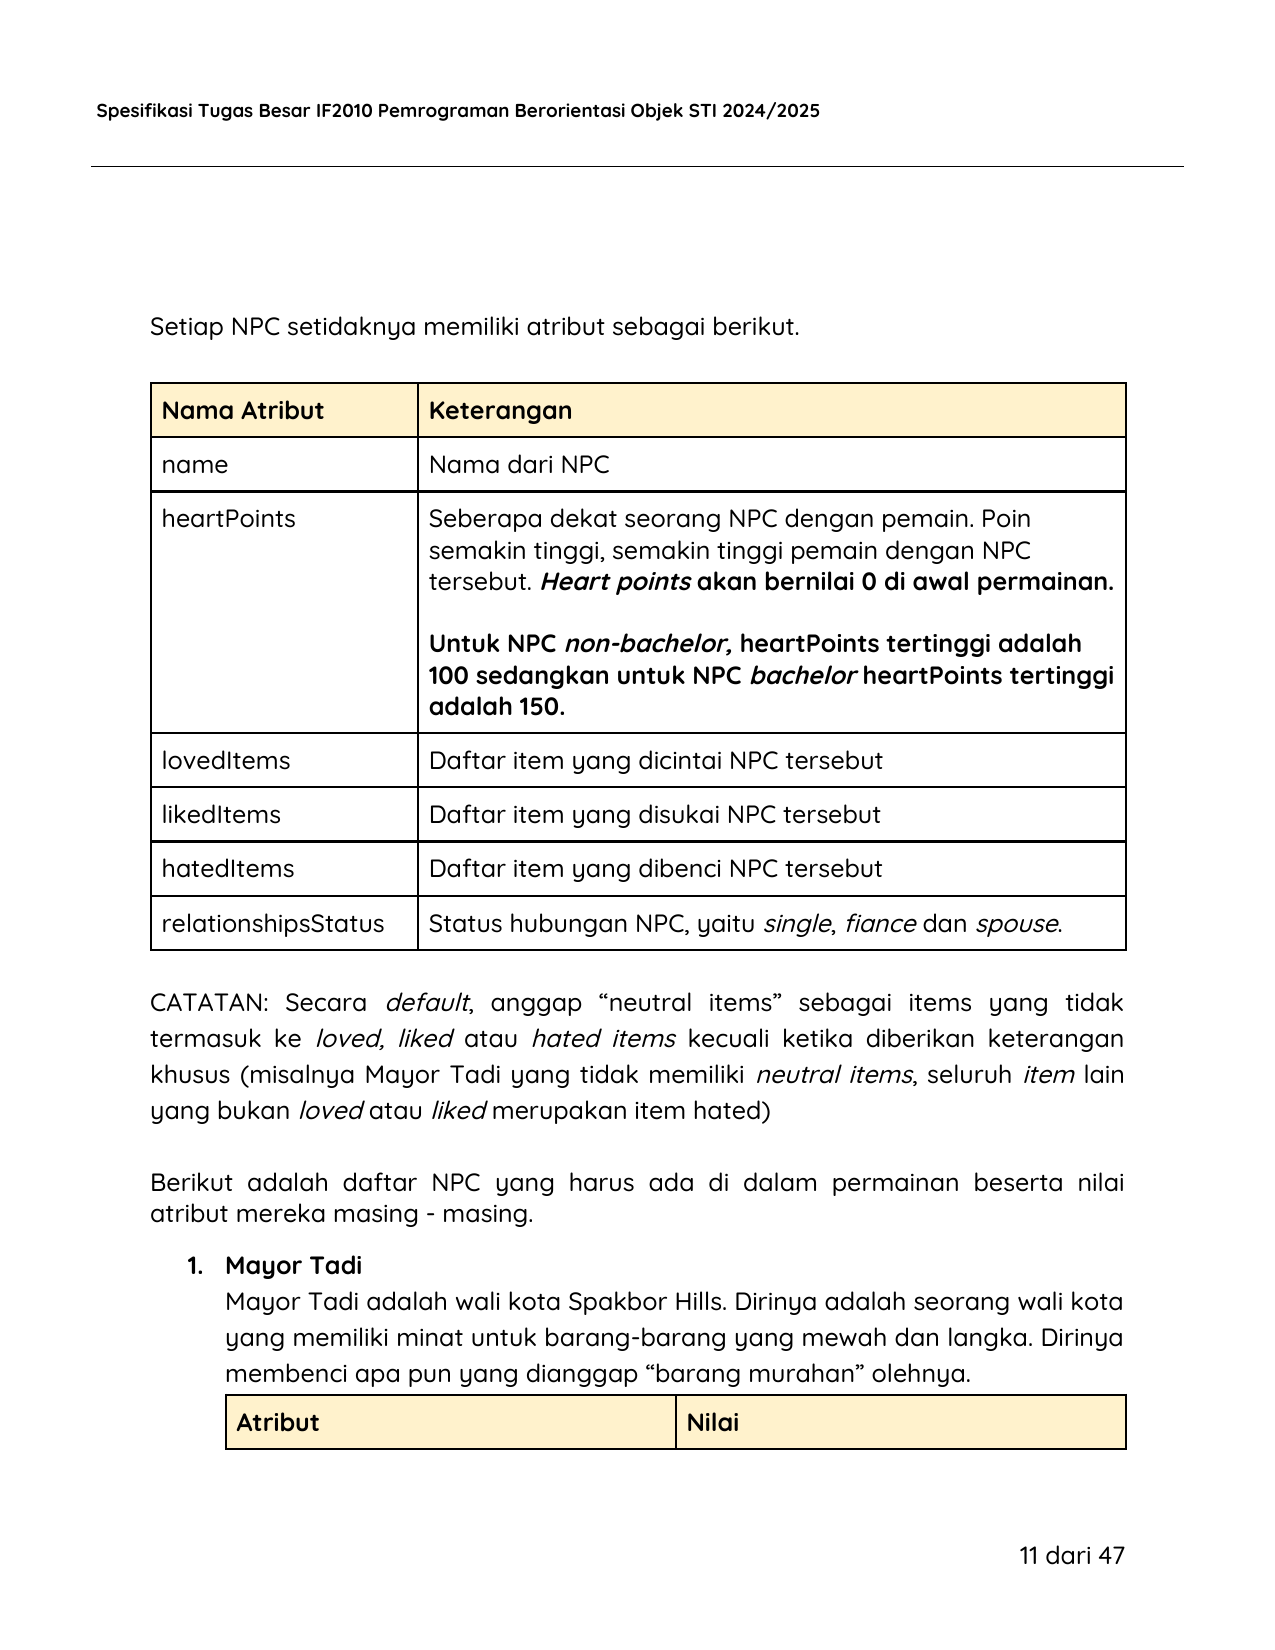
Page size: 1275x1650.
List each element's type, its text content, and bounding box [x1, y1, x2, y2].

text Mayor Tadi adalah wali kota Spakbor Hills. Dirinya adalah seorang wali kota yang memiliki minat untuk barang-barang yang mewah dan langka. Dirinya membenci apa pun yang dianggap “barang murahan” olehnya. [225, 1286, 1125, 1389]
text Setiap NPC setidaknya memiliki atribut sebagai berikut. [150, 310, 1125, 341]
table_header Nama Atribut [152, 384, 417, 436]
table_cell Daftar item yang disukai NPC tersebut [419, 788, 1125, 840]
table_cell name [152, 438, 417, 490]
table_cell Status hubungan NPC, yaitu single, fiance dan spouse. [419, 897, 1125, 949]
table_cell hatedItems [152, 843, 417, 894]
list Mayor Tadi [187, 1250, 1125, 1281]
table_cell likedItems [152, 788, 417, 840]
table_header Atribut [227, 1396, 675, 1448]
table_cell Daftar item yang dibenci NPC tersebut [419, 843, 1125, 894]
table_cell Daftar item yang dicintai NPC tersebut [419, 734, 1125, 786]
table_cell Nama dari NPC [419, 438, 1125, 490]
text CATATAN: Secara default, anggap “neutral items” sebagai items yang tidak termasuk ke loved, liked atau hated items kecuali ketika diberikan keterangan khusus (misalnya Mayor Tadi yang tidak memiliki neutral items, seluruh item lain yang bukan loved atau liked merupakan item hated) [150, 987, 1125, 1126]
table_header Nilai [677, 1396, 1125, 1448]
text Berikut adalah daftar NPC yang harus ada di dalam permainan beserta nilai atribut mereka masing - masing. [150, 1166, 1125, 1229]
table_header Keterangan [419, 384, 1125, 436]
table_cell lovedItems [152, 734, 417, 786]
table_cell relationshipsStatus [152, 897, 417, 949]
table_cell Seberapa dekat seorang NPC dengan pemain. Poin semakin tinggi, semakin tinggi pemain dengan NPC tersebut. Heart points akan bernilai 0 di awal permainan. Untuk NPC non-bachelor, heartPoints tertinggi adalah 100 sedangkan untuk NPC bachelor heartPoints tertinggi adalah 150. [419, 493, 1125, 732]
table_cell heartPoints [152, 493, 417, 732]
